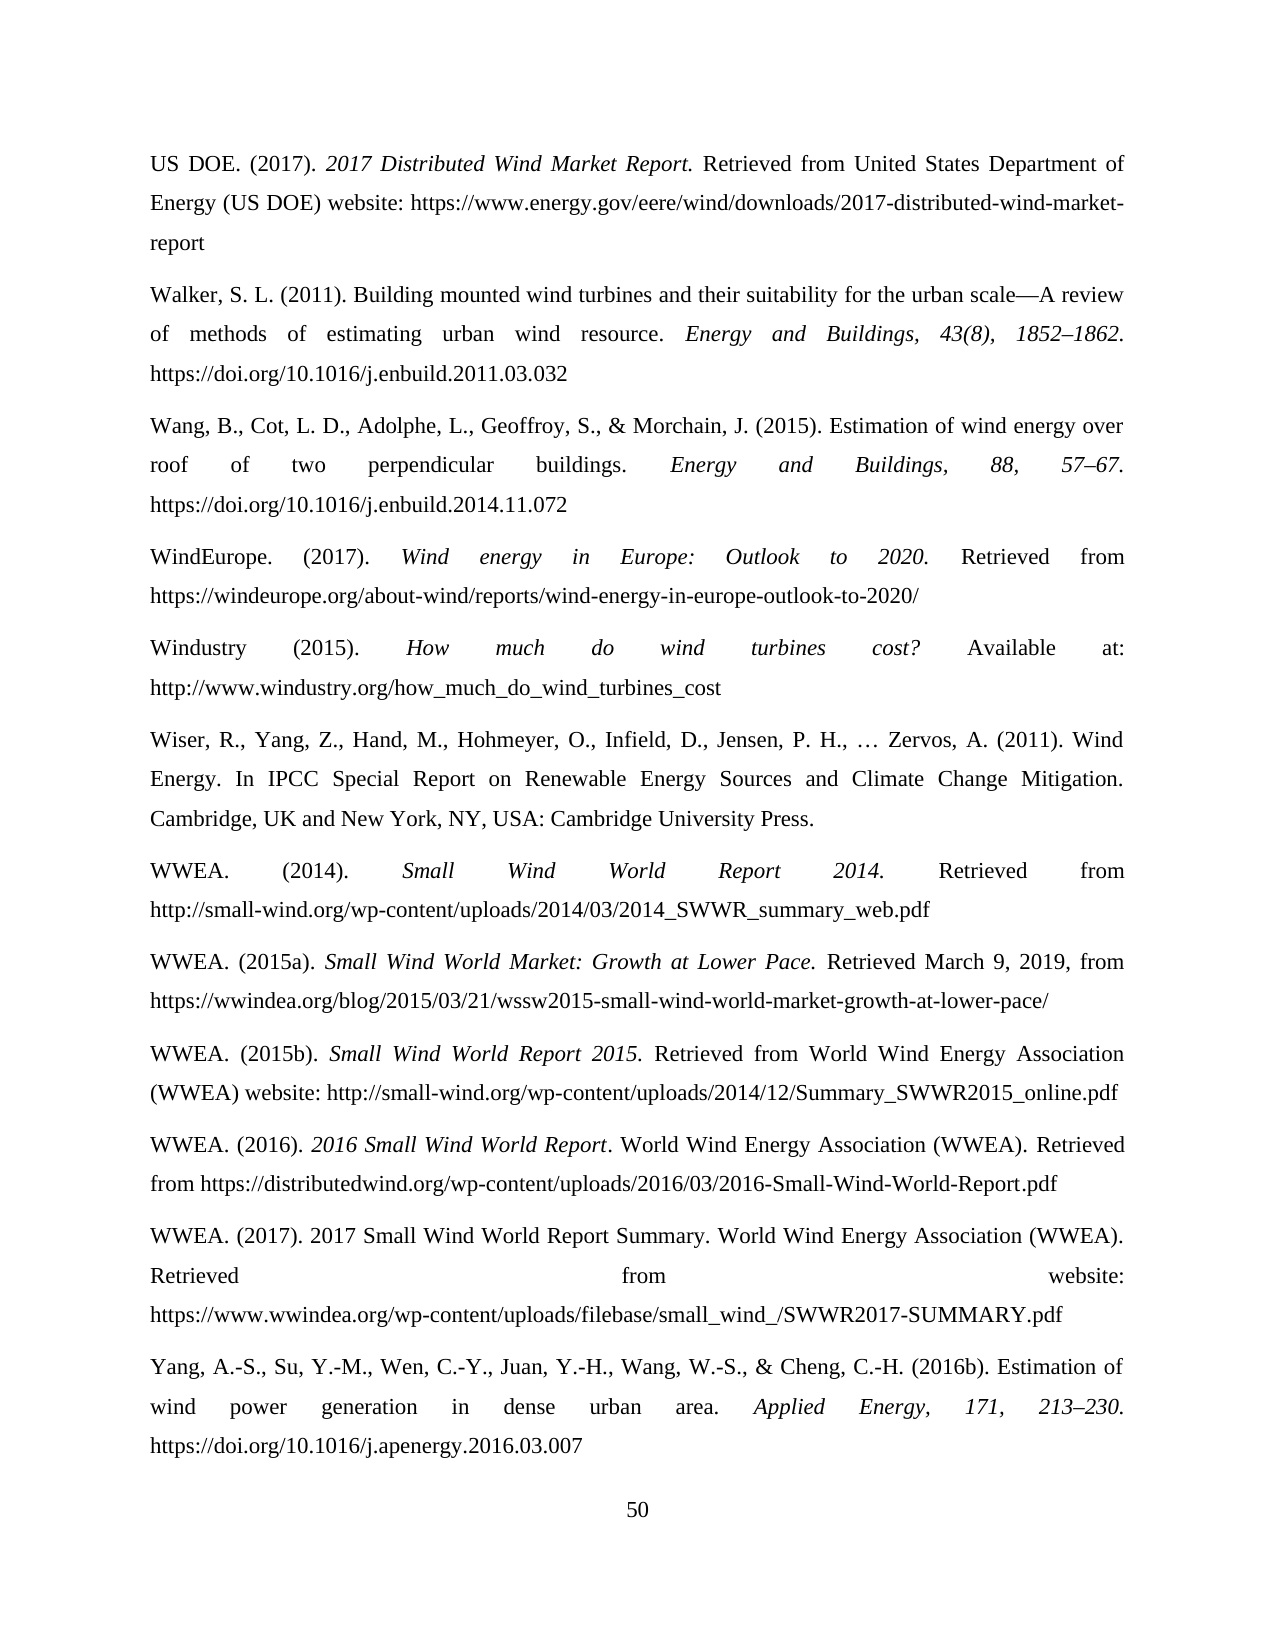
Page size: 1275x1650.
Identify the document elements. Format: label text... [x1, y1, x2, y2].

text WindEurope. (2017). Wind energy in Europe: Outlook to 2020. Retrieved from https://windeurope.org/about-wind/reports/wind-energy-in-europe-outlook-to-2020/ [150, 543, 1125, 609]
text US DOE. (2017). 2017 Distributed Wind Market Report. Retrieved from United States Department of Energy (US DOE) website: https://www.energy.gov/eere/wind/downloads/2017-distributed-wind-market-report [150, 150, 1125, 255]
text WWEA. (2017). 2017 Small Wind World Report Summary. World Wind Energy Association (WWEA). Retrieved from website: https://www.wwindea.org/wp-content/uploads/filebase/small_wind_/SWWR2017-SUMMARY.pdf [150, 1222, 1125, 1328]
text Windustry (2015). How much do wind turbines cost? Available at: http://www.windustry.org/how_much_do_wind_turbines_cost [150, 634, 1125, 700]
text WWEA. (2015b). Small Wind World Report 2015. Retrieved from World Wind Energy Association (WWEA) website: http://small-wind.org/wp-content/uploads/2014/12/Summary_SWWR2015_online.pdf [150, 1039, 1125, 1105]
text Wiser, R., Yang, Z., Hand, M., Hohmeyer, O., Infield, D., Jensen, P. H., … Zervos, A. (2011). Wind Energy. In IPCC Special Report on Renewable Energy Sources and Climate Change Mitigation. Cambridge, UK and New York, NY, USA: Cambridge University Press. [150, 726, 1125, 831]
text Yang, A.-S., Su, Y.-M., Wen, C.-Y., Juan, Y.-H., Wang, W.-S., & Cheng, C.-H. (2016b). Estimation of wind power generation in dense urban area. Applied Energy, 171, 213–230. https://doi.org/10.1016/j.apenergy.2016.03.007 [150, 1353, 1125, 1459]
text WWEA. (2015a). Small Wind World Market: Growth at Lower Pace. Retrieved March 9, 2019, from https://wwindea.org/blog/2015/03/21/wssw2015-small-wind-world-market-growth-at-lower-pace/ [150, 948, 1125, 1014]
text WWEA. (2016). 2016 Small Wind World Report. World Wind Energy Association (WWEA). Retrieved from https://distributedwind.org/wp-content/uploads/2016/03/2016-Small-Wind-World-Report.pdf [150, 1131, 1125, 1197]
text Walker, S. L. (2011). Building mounted wind turbines and their suitability for the urban scale—A review of methods of estimating urban wind resource. Energy and Buildings, 43(8), 1852–1862. https://doi.org/10.1016/j.enbuild.2011.03.032 [150, 281, 1125, 386]
text Wang, B., Cot, L. D., Adolphe, L., Geoffroy, S., & Morchain, J. (2015). Estimation of wind energy over roof of two perpendicular buildings. Energy and Buildings, 88, 57–67. https://doi.org/10.1016/j.enbuild.2014.11.072 [150, 412, 1125, 517]
text WWEA. (2014). Small Wind World Report 2014. Retrieved from http://small-wind.org/wp-content/uploads/2014/03/2014_SWWR_summary_web.pdf [150, 857, 1125, 922]
